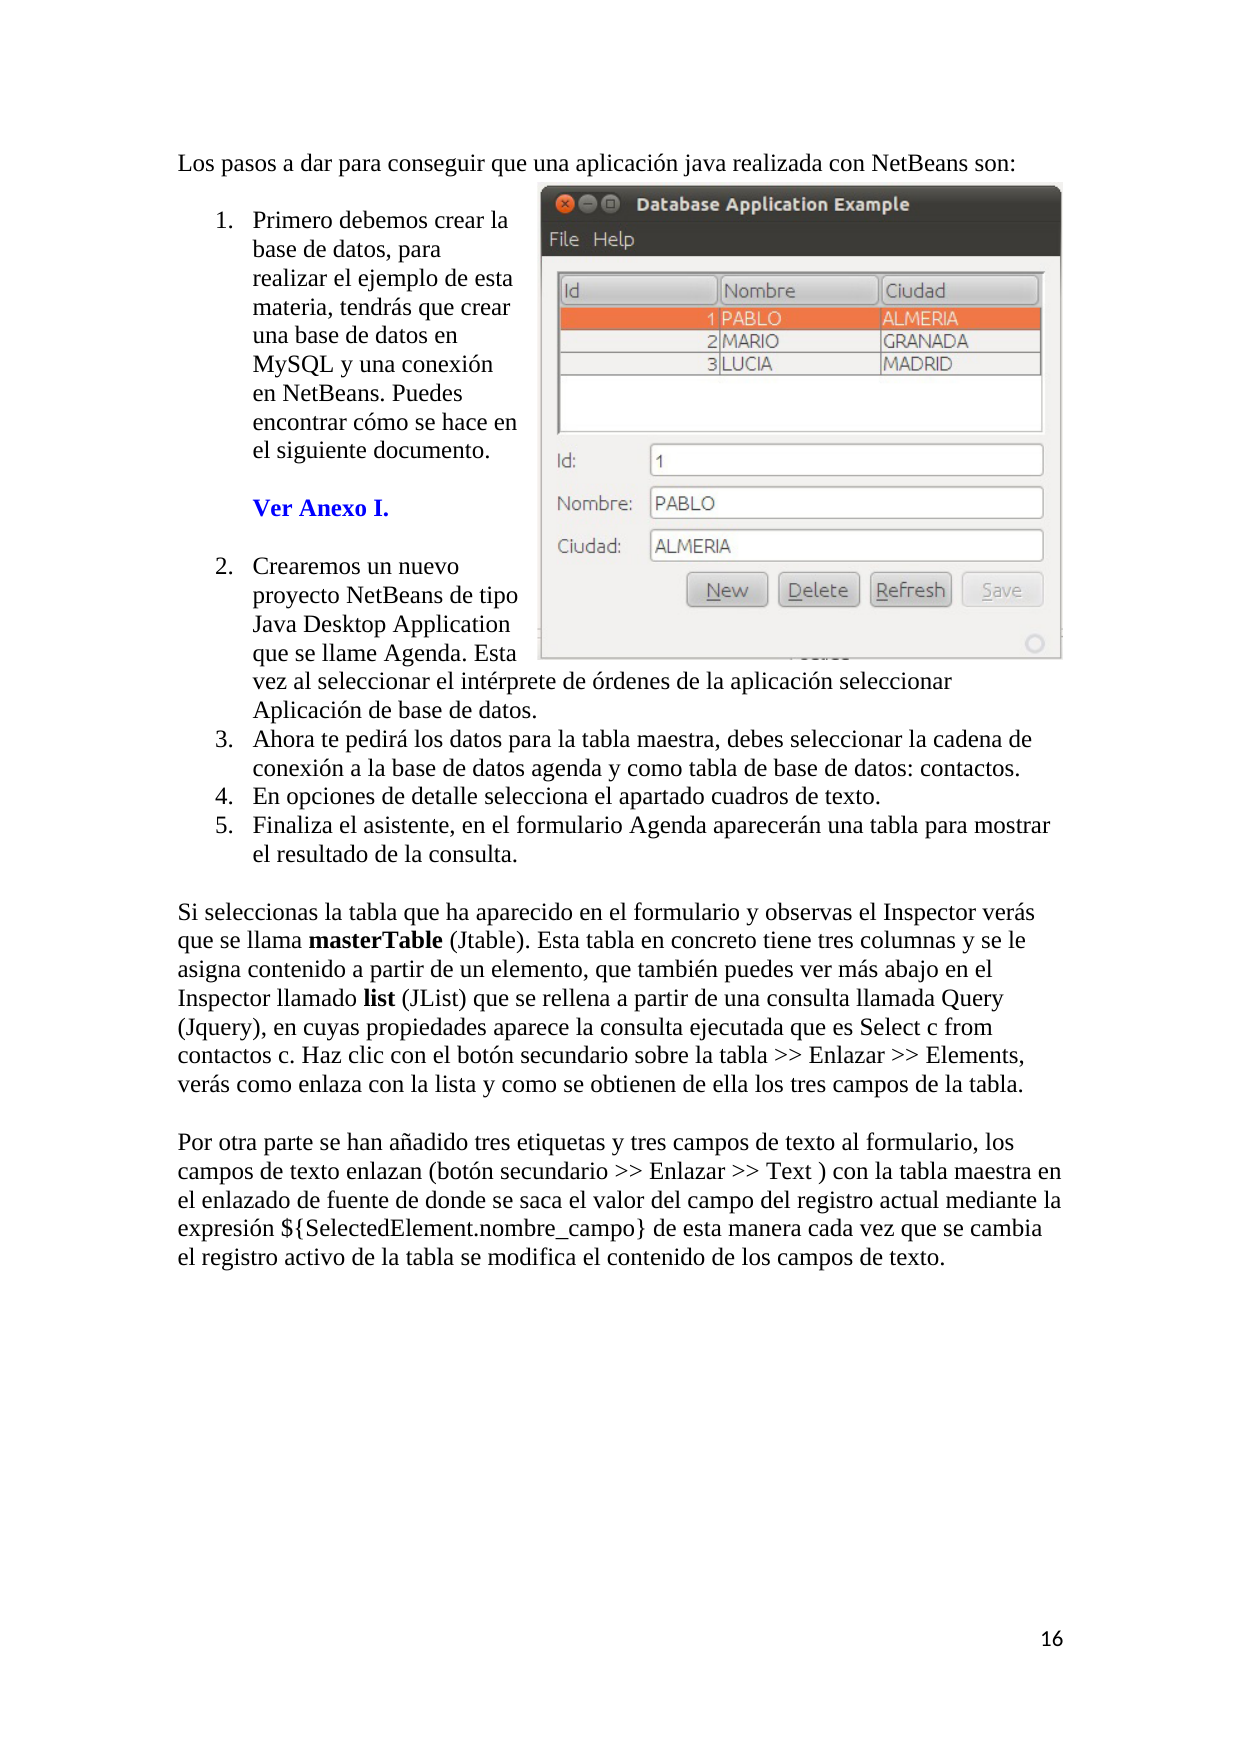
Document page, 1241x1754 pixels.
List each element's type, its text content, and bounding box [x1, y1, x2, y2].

picture [537, 182, 1063, 660]
text Los pasos a dar para conseguir que una aplicación java realizada con NetBeans son: [177, 148, 1063, 176]
list Ahora te pedirá los datos para la tabla maestra, debes seleccionar la cadena de conexión a la base de datos agenda y como tabla de base de datos: contactos. [215, 724, 1063, 781]
list Finaliza el asistente, en el formulario Agenda aparecerán una tabla para mostrar el resultado de la consulta. [215, 810, 1063, 868]
text Si seleccionas la tabla que ha aparecido en el formulario y observas el Inspector verás que se llama masterTable (Jtable). Esta tabla en concreto tiene tres columnas y se le asigna contenido a partir de un elemento, que también puedes ver más abajo en el Inspector llamado list (JList) que se rellena a partir de una consulta llamada Query (Jquery), en cuyas propiedades aparece la consulta ejecutada que es Select c from contactos c. Haz clic con el botón secundario sobre la tabla >> Enlazar >> Elements, verás como enlaza con la lista y como se obtienen de ella los tres campos de la tabla. [177, 897, 1063, 1098]
list Crearemos un nuevo proyecto NetBeans de tipo Java Desktop Application que se llame Agenda. Esta vez al seleccionar el intérprete de órdenes de la aplicación seleccionar Aplicación de base de datos. [215, 551, 1063, 724]
text Ver Anexo I. [252, 493, 537, 522]
list Primero debemos crear la base de datos, para realizar el ejemplo de esta materia, tendrás que crear una base de datos en MySQL y una conexión en NetBeans. Puedes encontrar cómo se hace en el siguiente documento. [215, 206, 537, 464]
list En opciones de detalle selecciona el apartado cuadros de texto. [215, 781, 1063, 810]
text Por otra parte se han añadido tres etiquetas y tres campos de texto al formulario, los campos de texto enlazan (botón secundario >> Enlazar >> Text ) con la tabla maestra en el enlazado de fuente de donde se saca el valor del campo del registro actual mediante la expresión ${SelectedElement.nombre_campo} de esta manera cada vez que se cambia el registro activo de la tabla se modifica el contenido de los campos de texto. [177, 1127, 1063, 1271]
